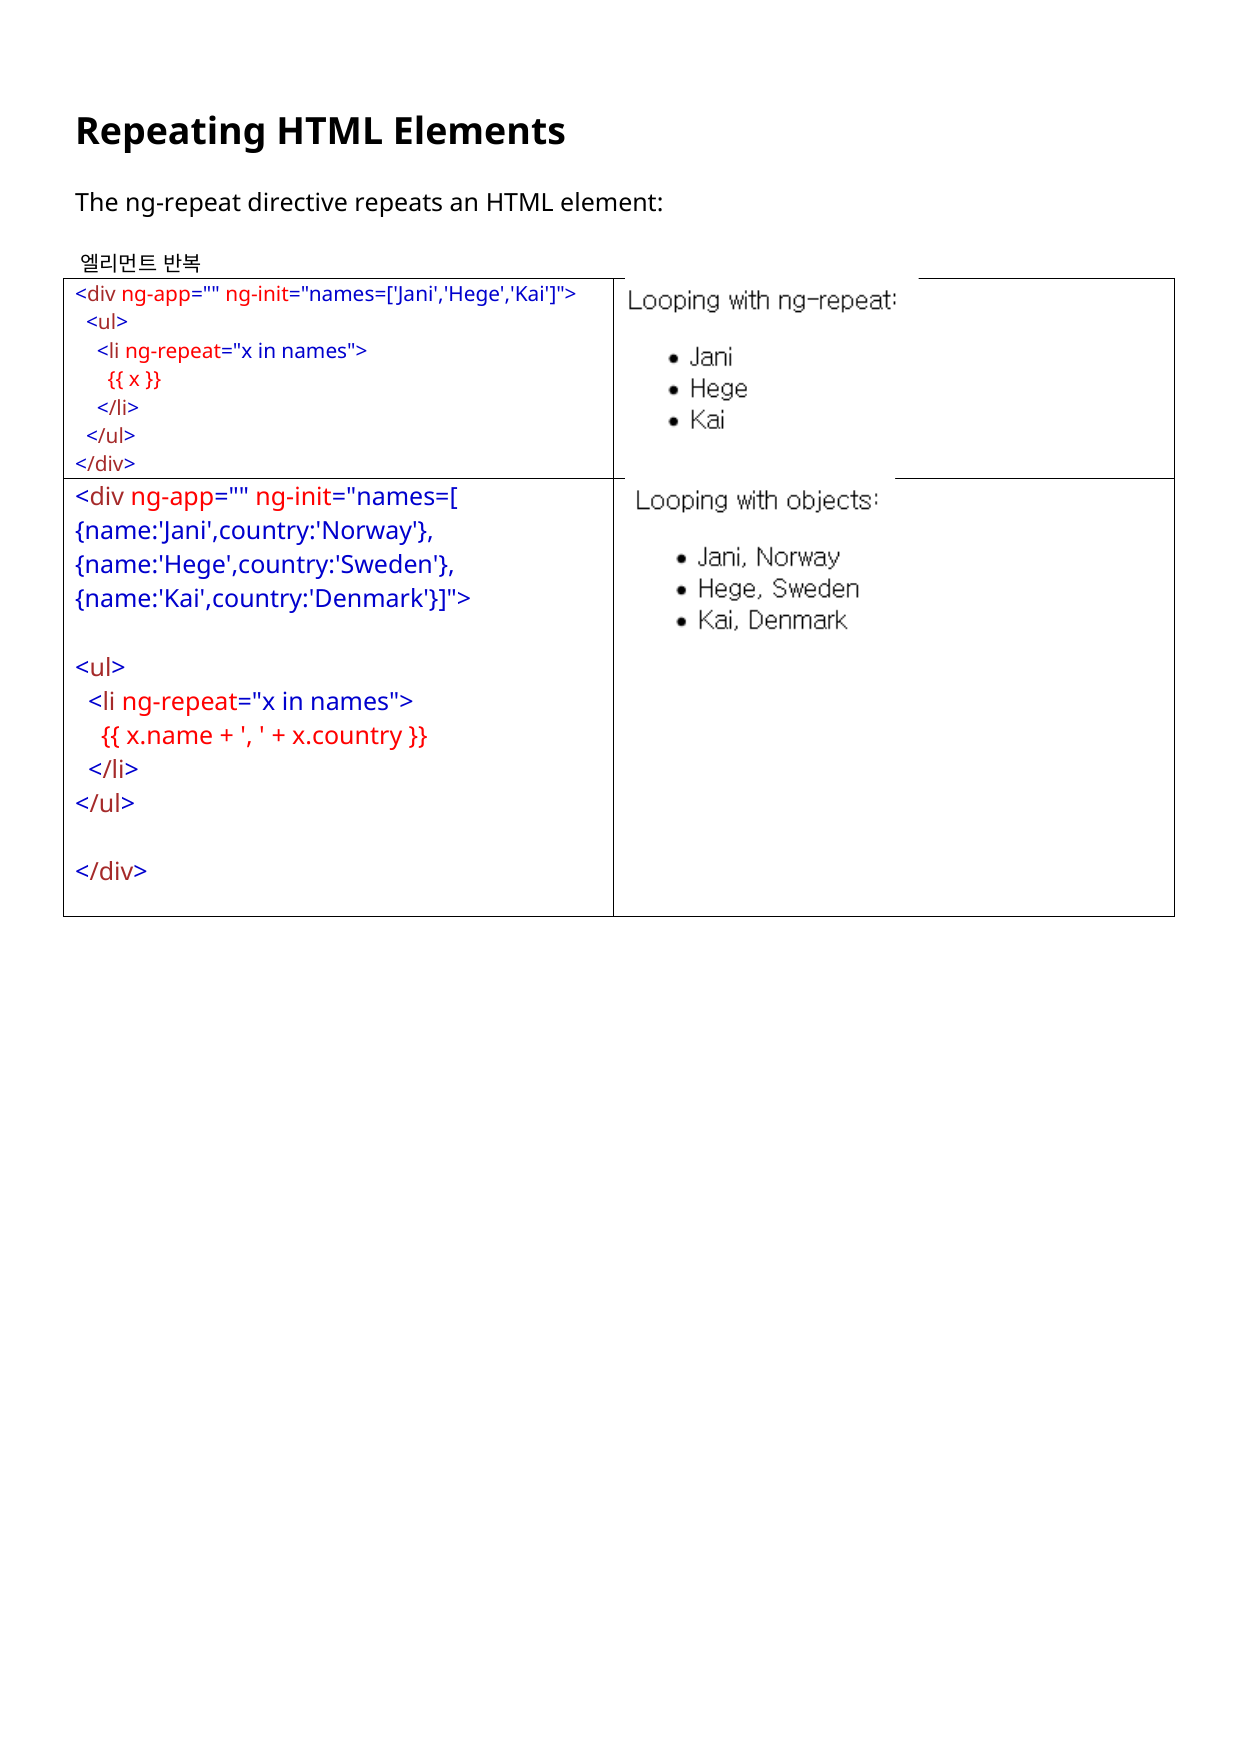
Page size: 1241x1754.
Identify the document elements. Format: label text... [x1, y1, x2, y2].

picture [625, 278, 919, 451]
subtitle Repeating HTML Elements [75, 104, 1165, 155]
table_header <div ng-app="" ng-init="names=['Jani','Hege','Kai']"> <ul> <li ng-repeat="x in names"> {{ x }} </li> </ul> </div> [64, 279, 613, 478]
text 엘리먼트 반복 [75, 248, 1165, 278]
table_header [614, 279, 1174, 478]
text The ng-repeat directive repeats an HTML element: [75, 184, 1165, 218]
picture [625, 478, 896, 656]
table_cell <div ng-app="" ng-init="names=[ {name:'Jani',country:'Norway'}, {name:'Hege',country:'Sweden'}, {name:'Kai',country:'Denmark'}]"> <ul> <li ng-repeat="x in names"> {{ x.name + ', ' + x.country }} </li> </ul> </div> [64, 479, 613, 916]
table_cell [614, 479, 1174, 916]
